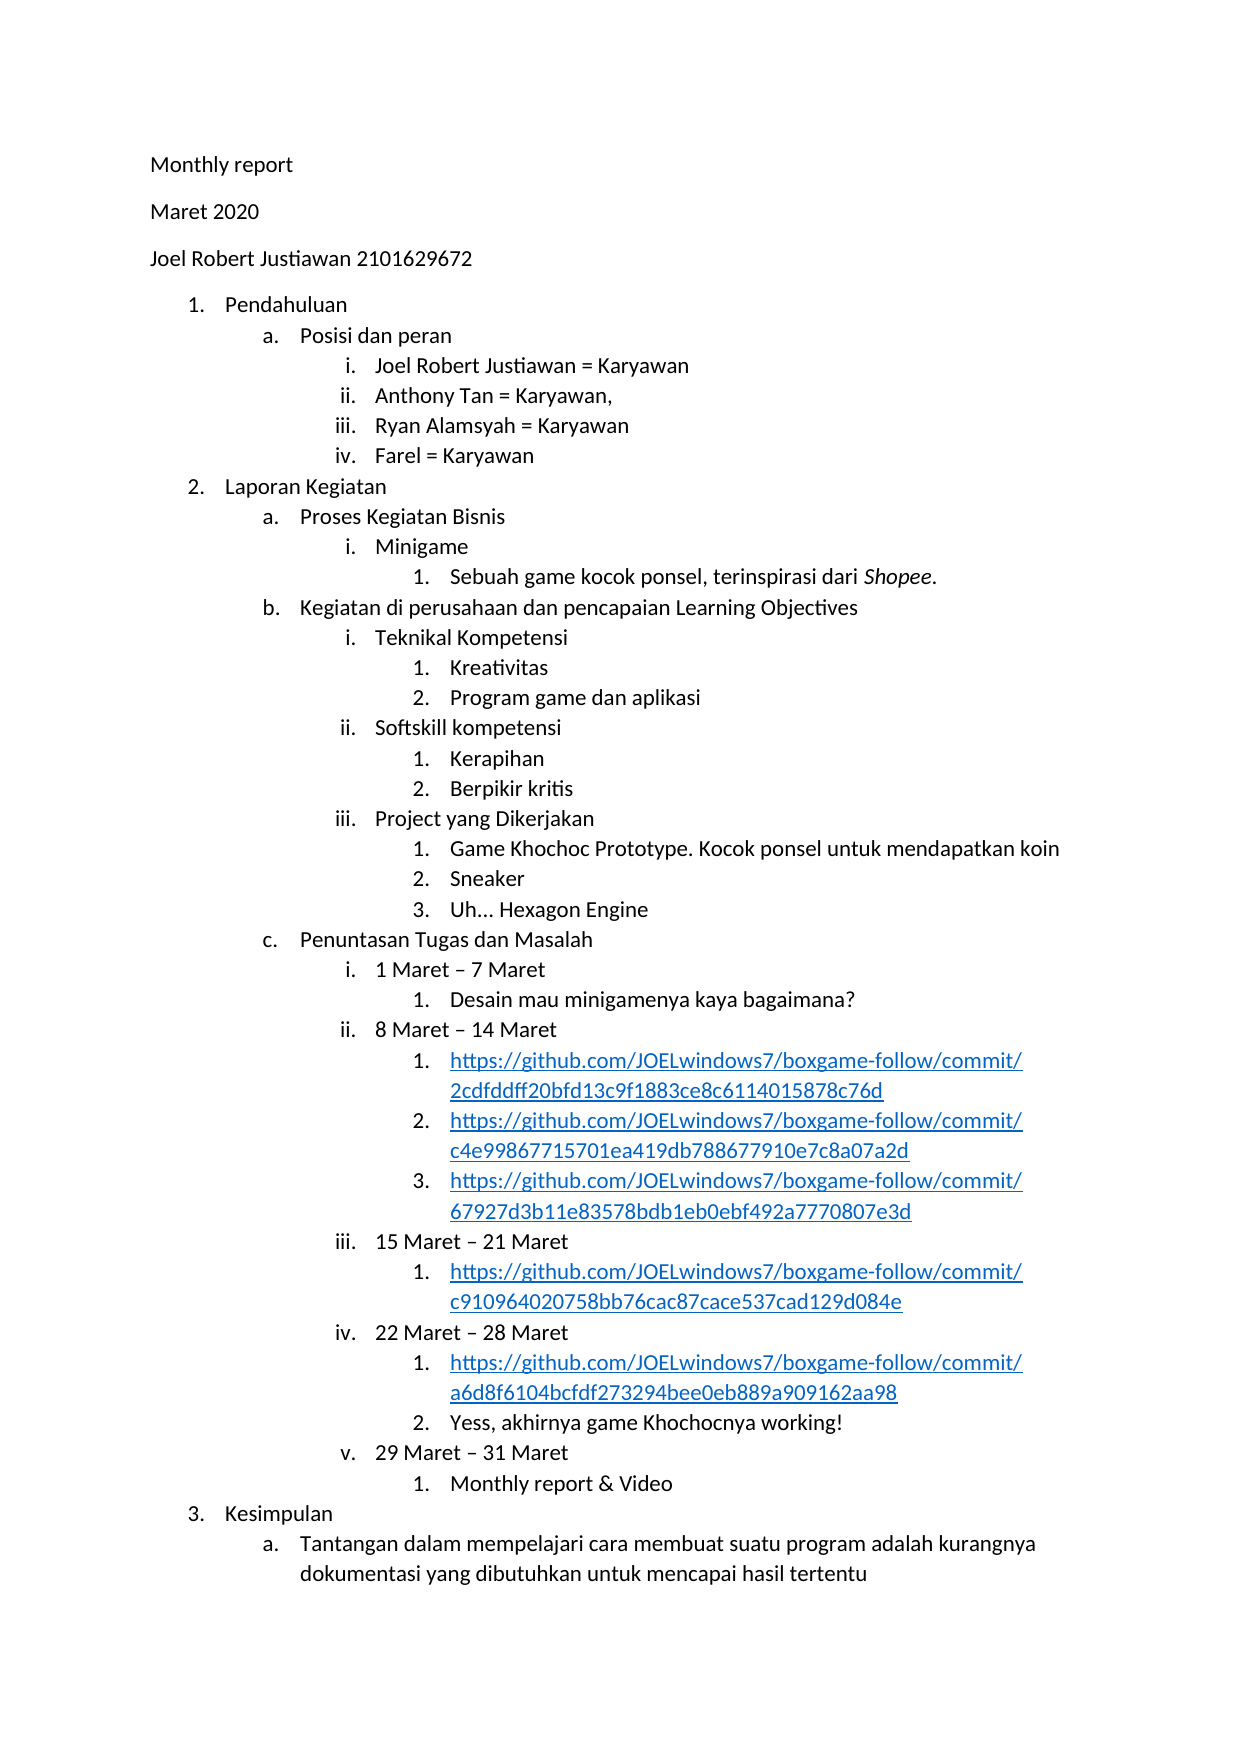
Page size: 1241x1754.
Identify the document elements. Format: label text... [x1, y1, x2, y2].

list Ryan Alamsyah = Karyawan [356, 411, 1090, 439]
list 22 Maret – 28 Maret [356, 1318, 1090, 1346]
list 29 Maret – 31 Maret [356, 1438, 1090, 1467]
list Teknikal Kompetensi [356, 623, 1090, 651]
list Game Khochoc Prototype. Kocok ponsel untuk mendapatkan koin [412, 834, 1090, 862]
list Kreativitas [412, 653, 1090, 681]
list Program game dan aplikasi [412, 683, 1090, 711]
list Tantangan dalam mempelajari cara membuat suatu program adalah kurangnya dokumentasi yang dibutuhkan untuk mencapai hasil tertentu [262, 1529, 1090, 1587]
text Maret 2020 [150, 197, 1090, 225]
text Monthly report [150, 150, 1090, 178]
list https://github.com/JOELwindows7/boxgame-follow/commit/c910964020758bb76cac87cace537cad129d084e [412, 1257, 1090, 1316]
list https://github.com/JOELwindows7/boxgame-follow/commit/c4e99867715701ea419db788677910e7c8a07a2d [412, 1106, 1090, 1164]
list Kegiatan di perusahaan dan pencapaian Learning Objectives [262, 593, 1090, 621]
list Berpikir kritis [412, 774, 1090, 802]
list https://github.com/JOELwindows7/boxgame-follow/commit/2cdfddff20bfd13c9f1883ce8c6114015878c76d [412, 1046, 1090, 1104]
list Joel Robert Justiawan = Karyawan [356, 351, 1090, 379]
list Penuntasan Tugas dan Masalah [262, 925, 1090, 953]
list Proses Kegiatan Bisnis [262, 502, 1090, 530]
list Minigame [356, 532, 1090, 560]
list Kesimpulan [187, 1499, 1090, 1527]
list Pendahuluan [187, 291, 1090, 319]
list Desain mau minigamenya kaya bagaimana? [412, 985, 1090, 1013]
list Laporan Kegiatan [187, 472, 1090, 500]
list Sneaker [412, 864, 1090, 893]
list Sebuah game kocok ponsel, terinspirasi dari Shopee. [412, 562, 1090, 591]
list https://github.com/JOELwindows7/boxgame-follow/commit/a6d8f6104bcfdf273294bee0eb889a909162aa98 [412, 1348, 1090, 1406]
list Uh... Hexagon Engine [412, 895, 1090, 923]
text Joel Robert Justiawan 2101629672 [150, 244, 1090, 272]
list 1 Maret – 7 Maret [356, 955, 1090, 983]
list 8 Maret – 14 Maret [356, 1016, 1090, 1044]
list Posisi dan peran [262, 321, 1090, 349]
list Kerapihan [412, 744, 1090, 772]
list Project yang Dikerjakan [356, 804, 1090, 832]
list https://github.com/JOELwindows7/boxgame-follow/commit/67927d3b11e83578bdb1eb0ebf492a7770807e3d [412, 1167, 1090, 1225]
list Farel = Karyawan [356, 442, 1090, 470]
list Anthony Tan = Karyawan, [356, 381, 1090, 409]
list Yess, akhirnya game Khochocnya working! [412, 1408, 1090, 1436]
list Monthly report & Video [412, 1469, 1090, 1497]
list Softskill kompetensi [356, 713, 1090, 742]
list 15 Maret – 21 Maret [356, 1227, 1090, 1255]
